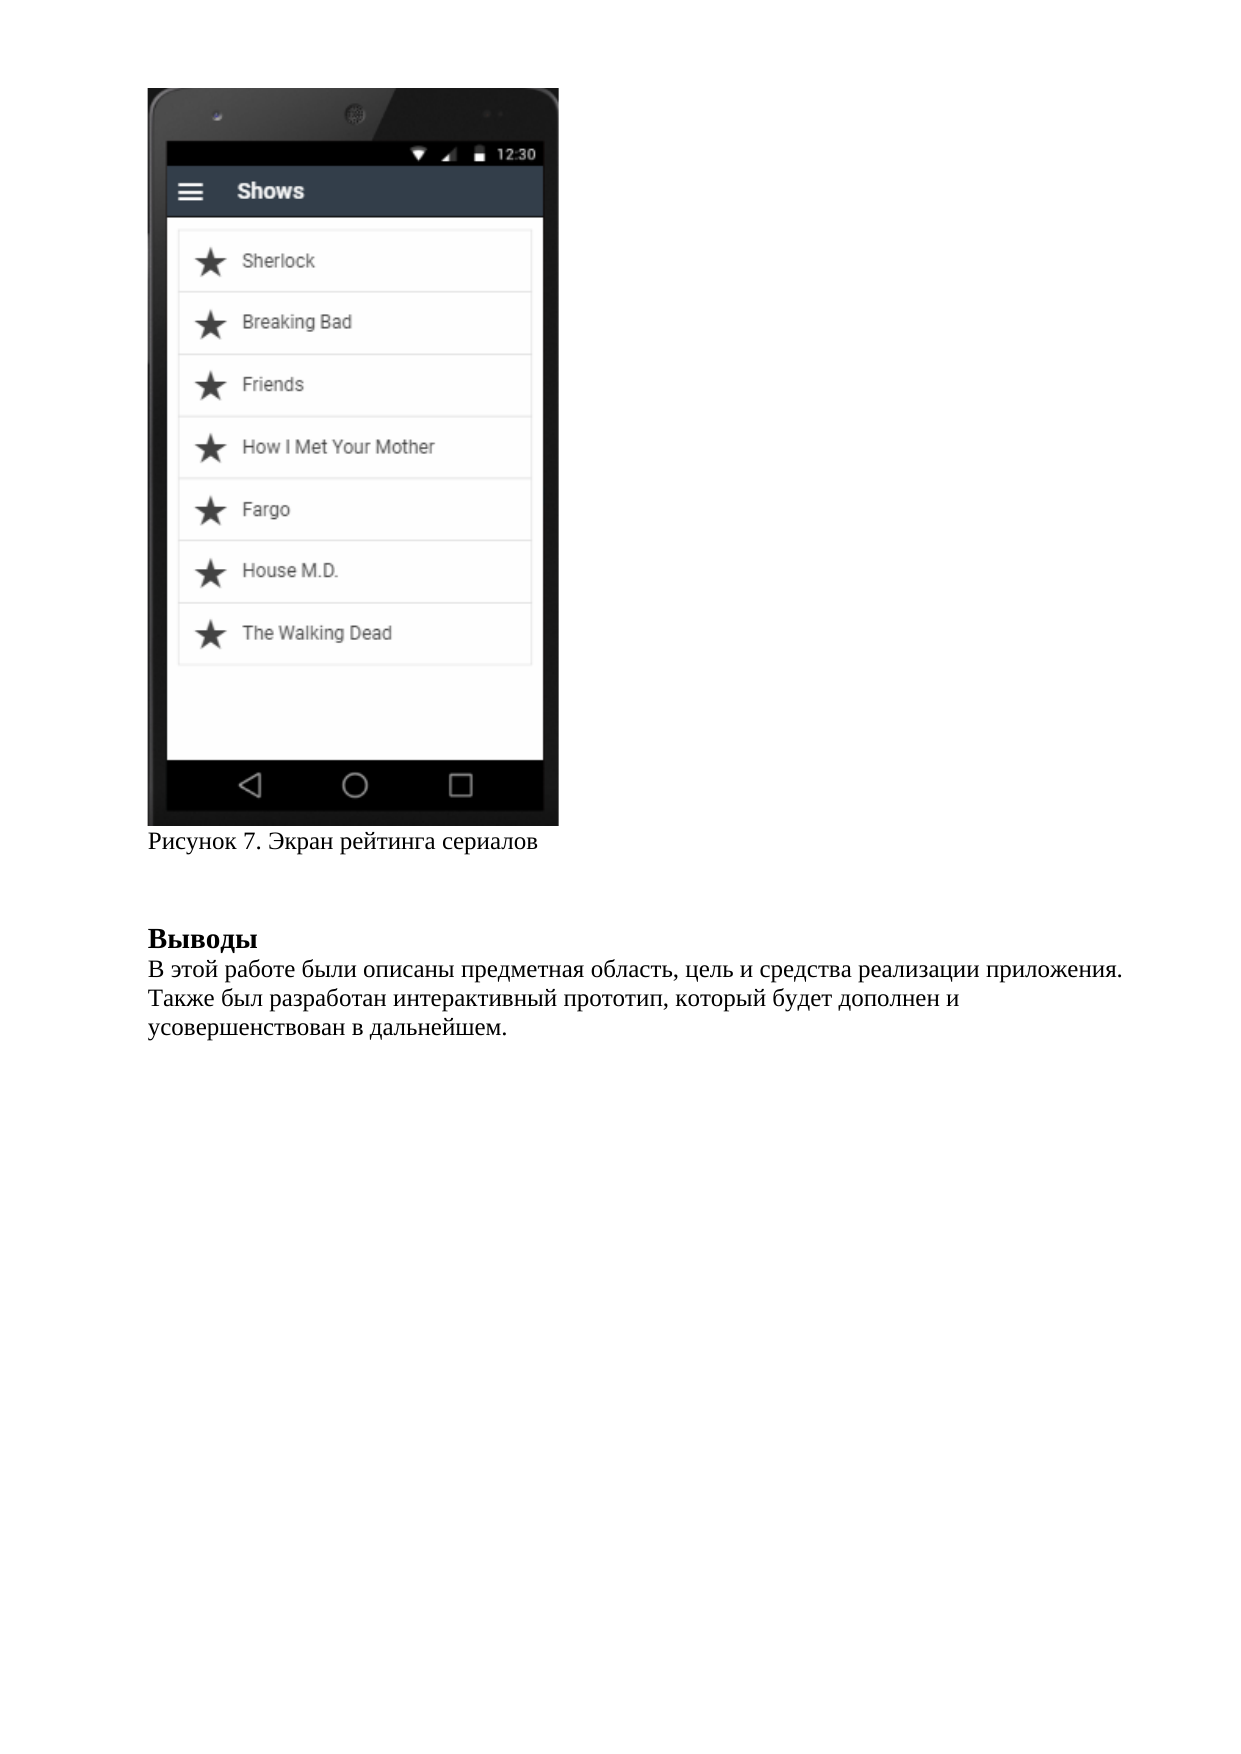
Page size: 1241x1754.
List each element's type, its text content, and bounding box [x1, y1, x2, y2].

picture [147, 88, 559, 826]
subtitle Выводы [148, 921, 1152, 954]
text Рисунок 7. Экран рейтинга сериалов [148, 826, 1152, 855]
text В этой работе были описаны предметная область, цель и средства реализации приложения. Также был разработан интерактивный прототип, который будет дополнен и усовершенствован в дальнейшем. [148, 954, 1152, 1041]
